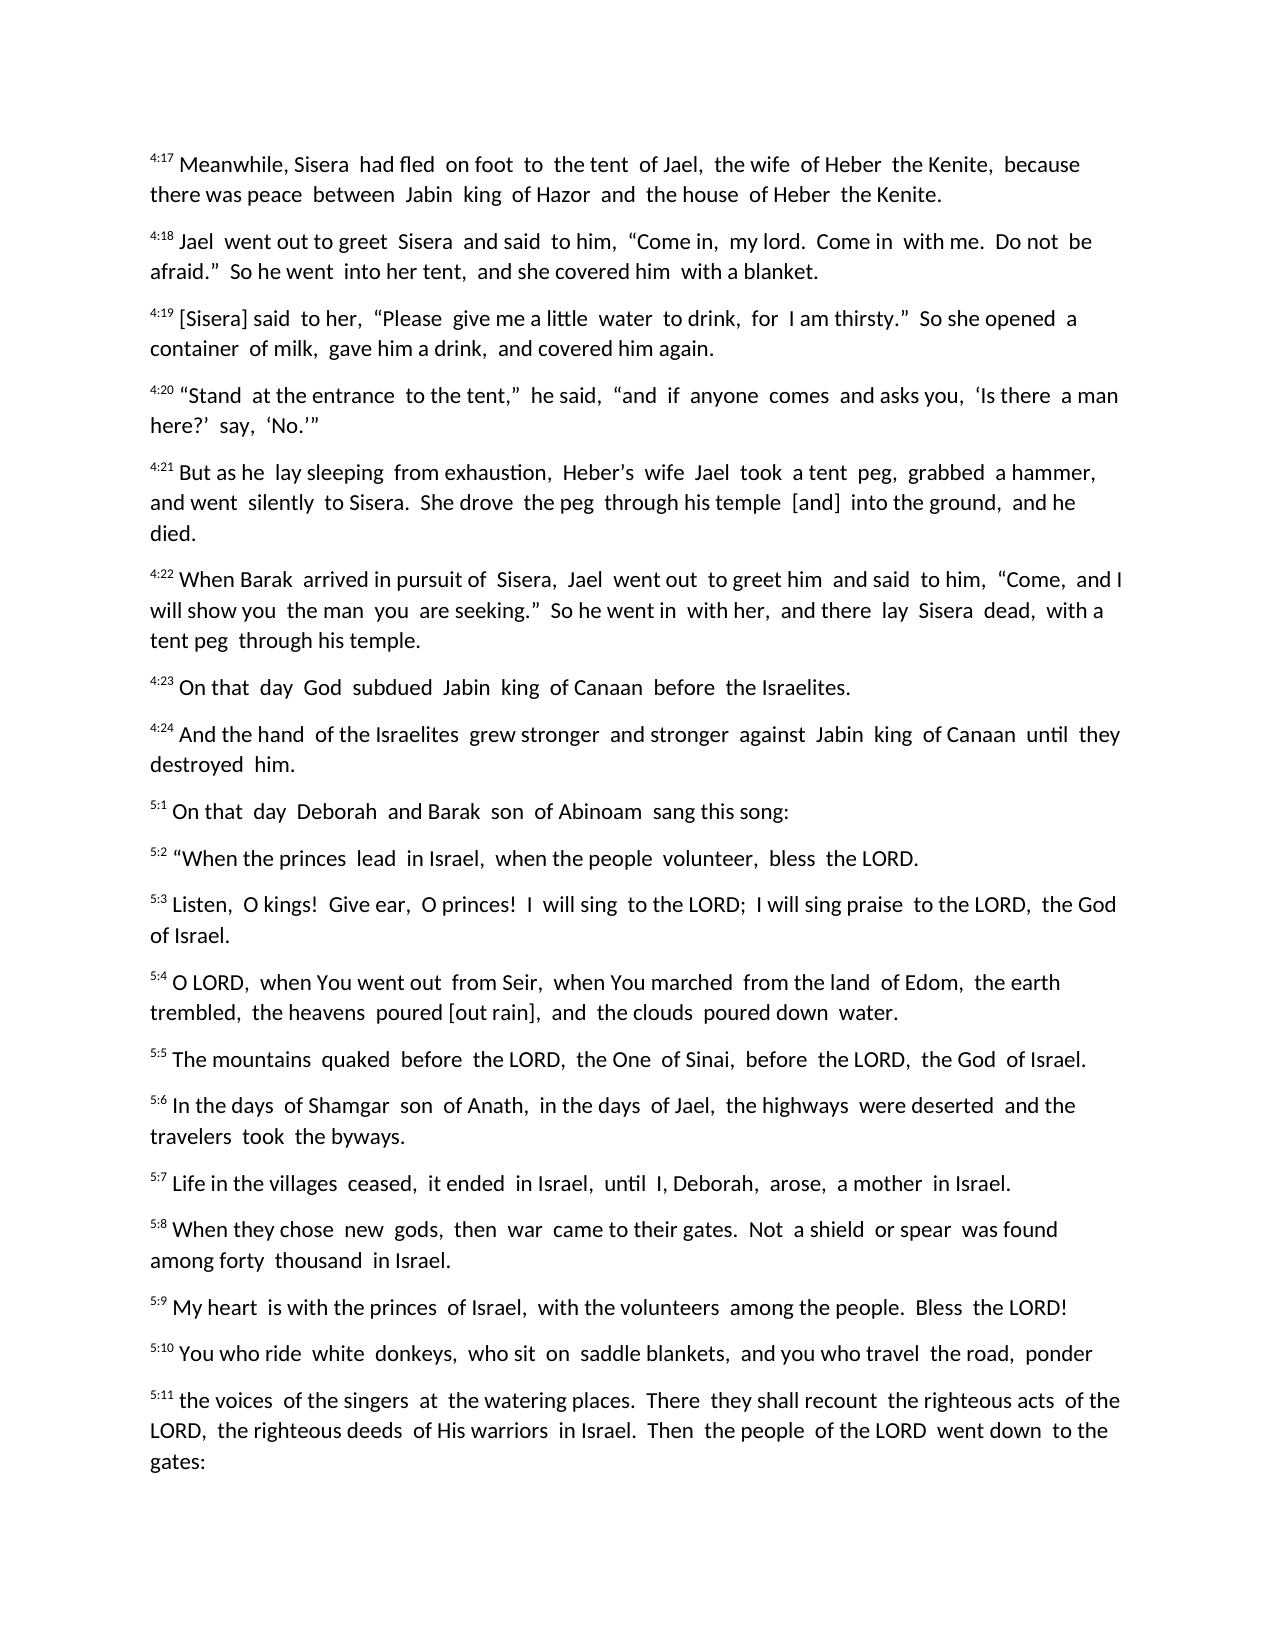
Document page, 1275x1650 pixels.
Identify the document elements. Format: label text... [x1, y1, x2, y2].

text 4:21 But as he lay sleeping from exhaustion, Heber’s wife Jael took a tent peg, grabbed a hammer, and went silently to Sisera. She drove the peg through his temple [and] into the ground, and he died. [150, 458, 1125, 547]
text 5:3 Listen, O kings! Give ear, O princes! I will sing to the LORD; I will sing praise to the LORD, the God of Israel. [150, 891, 1125, 949]
text 4:19 [Sisera] said to her, “Please give me a little water to drink, for I am thirsty.” So she opened a container of milk, gave him a drink, and covered him again. [150, 304, 1125, 362]
text 5:10 You who ride white donkeys, who sit on saddle blankets, and you who travel the road, ponder [150, 1339, 1125, 1368]
text 5:1 On that day Deborah and Barak son of Abinoam sang this song: [150, 797, 1125, 825]
text 4:18 Jael went out to greet Sisera and said to him, “Come in, my lord. Come in with me. Do not be afraid.” So he went into her tent, and she covered him with a blanket. [150, 227, 1125, 285]
text 5:6 In the days of Shamgar son of Anath, in the days of Jael, the highways were deserted and the travelers took the byways. [150, 1092, 1125, 1150]
text 4:23 On that day God subdued Jabin king of Canaan before the Israelites. [150, 673, 1125, 701]
text 5:9 My heart is with the princes of Israel, with the volunteers among the people. Bless the LORD! [150, 1293, 1125, 1321]
text 5:7 Life in the villages ceased, it ended in Israel, until I, Deborah, arose, a mother in Israel. [150, 1169, 1125, 1197]
text 4:17 Meanwhile, Sisera had fled on foot to the tent of Jael, the wife of Heber the Kenite, because there was peace between Jabin king of Hazor and the house of Heber the Kenite. [150, 150, 1125, 208]
text 5:2 “When the princes lead in Israel, when the people volunteer, bless the LORD. [150, 844, 1125, 872]
text 5:8 When they chose new gods, then war came to their gates. Not a shield or spear was found among forty thousand in Israel. [150, 1216, 1125, 1274]
text 5:4 O LORD, when You went out from Seir, when You marched from the land of Edom, the earth trembled, the heavens poured [out rain], and the clouds poured down water. [150, 968, 1125, 1026]
text 5:11 the voices of the singers at the watering places. There they shall recount the righteous acts of the LORD, the righteous deeds of His warriors in Israel. Then the people of the LORD went down to the gates: [150, 1386, 1125, 1475]
text 4:20 “Stand at the entrance to the tent,” he said, “and if anyone comes and asks you, ‘Is there a man here?’ say, ‘No.’” [150, 381, 1125, 439]
text 4:22 When Barak arrived in pursuit of Sisera, Jael went out to greet him and said to him, “Come, and I will show you the man you are seeking.” So he went in with her, and there lay Sisera dead, with a tent peg through his temple. [150, 566, 1125, 654]
text 4:24 And the hand of the Israelites grew stronger and stronger against Jabin king of Canaan until they destroyed him. [150, 720, 1125, 778]
text 5:5 The mountains quaked before the LORD, the One of Sinai, before the LORD, the God of Israel. [150, 1045, 1125, 1073]
